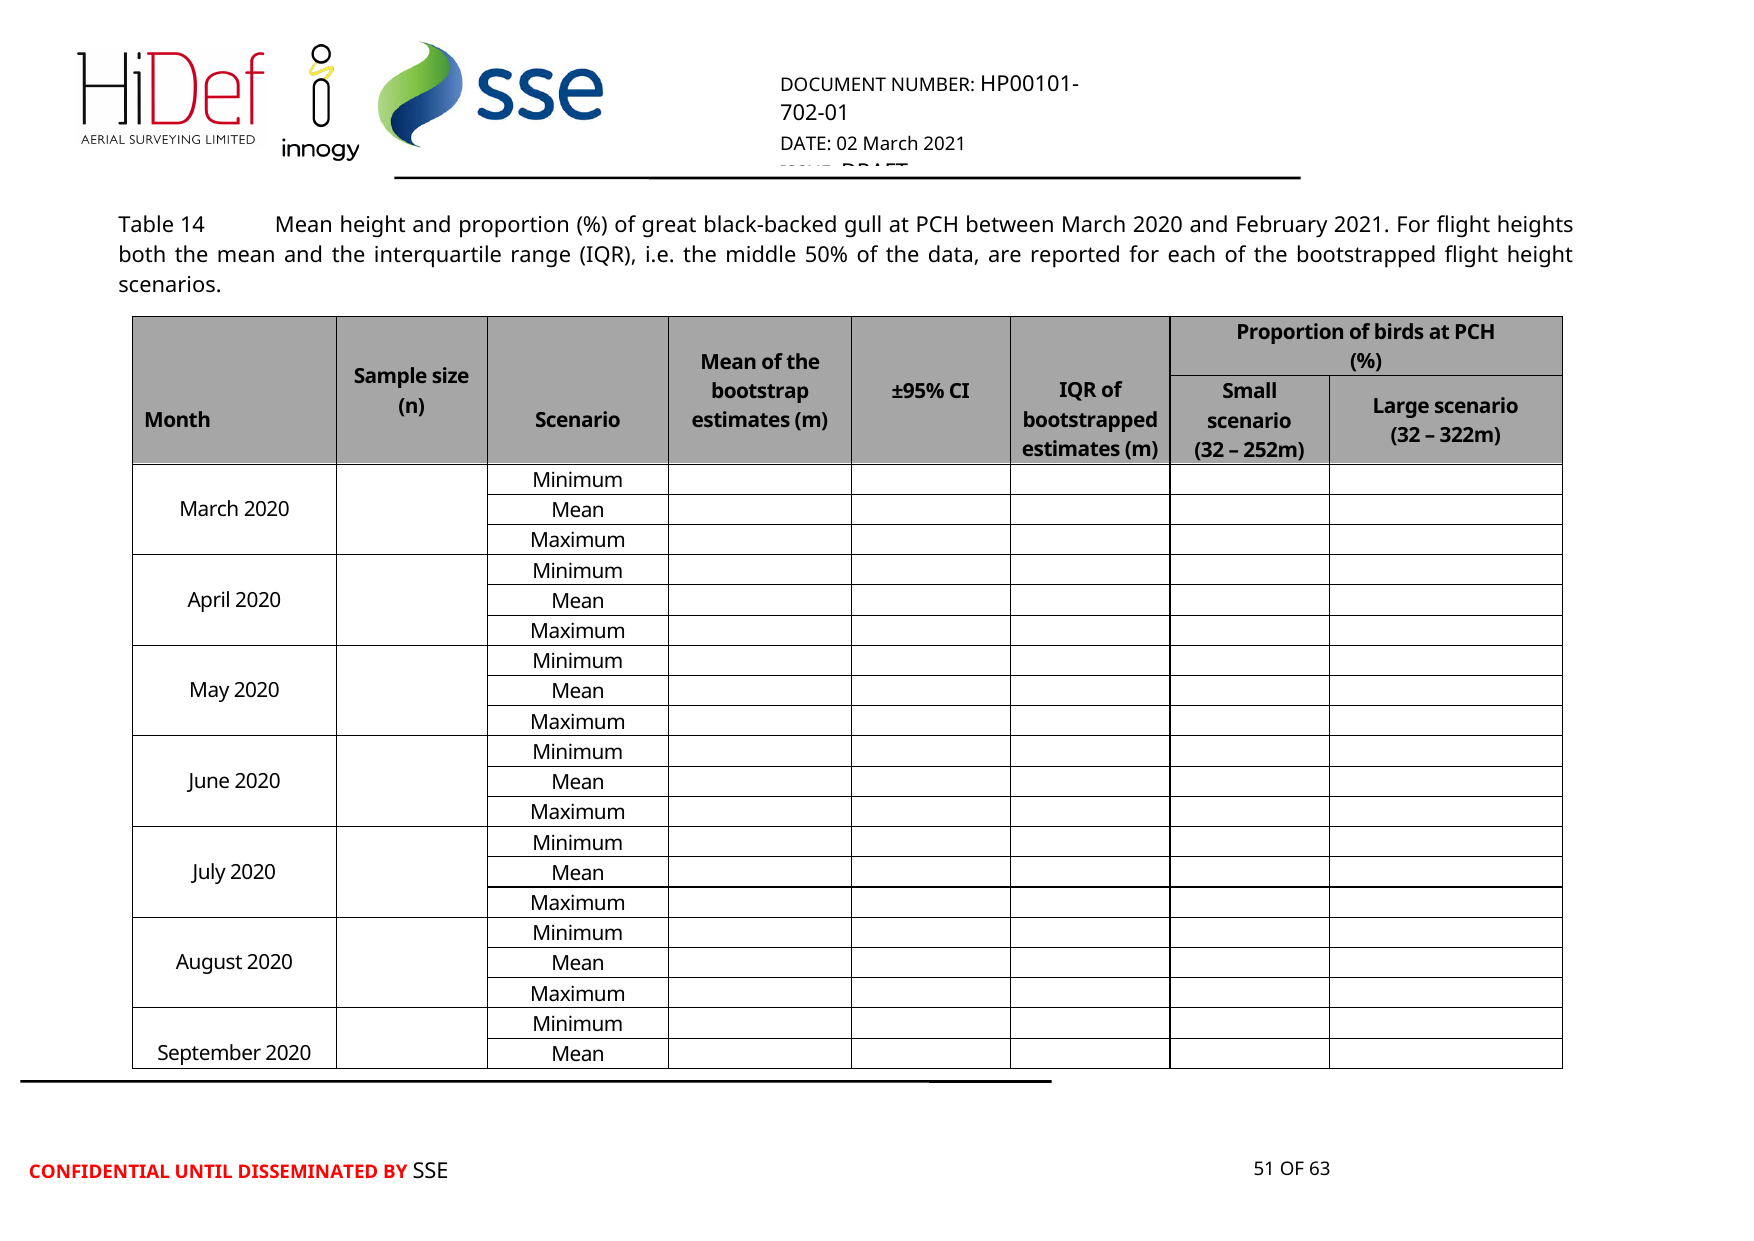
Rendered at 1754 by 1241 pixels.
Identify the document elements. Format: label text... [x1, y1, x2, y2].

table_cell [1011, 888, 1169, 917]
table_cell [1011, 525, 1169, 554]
picture [282, 44, 360, 161]
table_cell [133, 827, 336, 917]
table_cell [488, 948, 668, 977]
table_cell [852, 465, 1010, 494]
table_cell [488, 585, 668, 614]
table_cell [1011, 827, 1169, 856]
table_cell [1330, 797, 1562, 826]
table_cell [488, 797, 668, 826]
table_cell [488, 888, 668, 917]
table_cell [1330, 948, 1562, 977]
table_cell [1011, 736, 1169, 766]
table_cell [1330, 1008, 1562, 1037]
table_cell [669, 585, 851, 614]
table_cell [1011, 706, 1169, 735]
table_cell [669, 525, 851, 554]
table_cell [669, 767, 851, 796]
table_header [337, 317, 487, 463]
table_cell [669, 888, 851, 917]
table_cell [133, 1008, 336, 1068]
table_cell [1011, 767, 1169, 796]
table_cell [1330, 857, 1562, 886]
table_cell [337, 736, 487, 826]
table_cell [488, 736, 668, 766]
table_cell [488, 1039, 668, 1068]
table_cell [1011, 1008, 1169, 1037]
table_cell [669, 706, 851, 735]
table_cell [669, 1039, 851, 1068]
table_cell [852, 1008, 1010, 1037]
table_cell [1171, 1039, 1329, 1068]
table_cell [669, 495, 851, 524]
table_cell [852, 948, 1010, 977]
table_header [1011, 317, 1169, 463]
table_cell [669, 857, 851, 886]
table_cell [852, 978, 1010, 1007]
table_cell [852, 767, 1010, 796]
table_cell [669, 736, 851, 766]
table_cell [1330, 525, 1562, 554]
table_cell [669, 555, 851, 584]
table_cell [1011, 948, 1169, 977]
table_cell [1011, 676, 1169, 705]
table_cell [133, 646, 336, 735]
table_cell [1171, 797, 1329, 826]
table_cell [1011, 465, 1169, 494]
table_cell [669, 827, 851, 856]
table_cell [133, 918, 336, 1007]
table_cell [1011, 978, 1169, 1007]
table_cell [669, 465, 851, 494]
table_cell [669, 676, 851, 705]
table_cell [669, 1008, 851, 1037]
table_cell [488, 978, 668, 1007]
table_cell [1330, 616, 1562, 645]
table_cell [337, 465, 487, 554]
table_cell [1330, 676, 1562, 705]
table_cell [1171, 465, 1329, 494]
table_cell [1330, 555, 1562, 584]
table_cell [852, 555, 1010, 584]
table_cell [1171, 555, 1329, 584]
picture [73, 48, 268, 149]
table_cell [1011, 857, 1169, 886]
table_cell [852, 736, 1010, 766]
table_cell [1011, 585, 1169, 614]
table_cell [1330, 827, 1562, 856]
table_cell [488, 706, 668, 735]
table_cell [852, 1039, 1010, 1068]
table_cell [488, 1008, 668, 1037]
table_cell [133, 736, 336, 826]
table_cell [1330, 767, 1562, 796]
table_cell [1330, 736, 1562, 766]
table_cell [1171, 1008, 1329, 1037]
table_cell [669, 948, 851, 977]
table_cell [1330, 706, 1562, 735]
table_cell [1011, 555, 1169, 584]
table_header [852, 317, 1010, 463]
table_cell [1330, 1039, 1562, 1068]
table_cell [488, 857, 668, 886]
picture [376, 40, 605, 148]
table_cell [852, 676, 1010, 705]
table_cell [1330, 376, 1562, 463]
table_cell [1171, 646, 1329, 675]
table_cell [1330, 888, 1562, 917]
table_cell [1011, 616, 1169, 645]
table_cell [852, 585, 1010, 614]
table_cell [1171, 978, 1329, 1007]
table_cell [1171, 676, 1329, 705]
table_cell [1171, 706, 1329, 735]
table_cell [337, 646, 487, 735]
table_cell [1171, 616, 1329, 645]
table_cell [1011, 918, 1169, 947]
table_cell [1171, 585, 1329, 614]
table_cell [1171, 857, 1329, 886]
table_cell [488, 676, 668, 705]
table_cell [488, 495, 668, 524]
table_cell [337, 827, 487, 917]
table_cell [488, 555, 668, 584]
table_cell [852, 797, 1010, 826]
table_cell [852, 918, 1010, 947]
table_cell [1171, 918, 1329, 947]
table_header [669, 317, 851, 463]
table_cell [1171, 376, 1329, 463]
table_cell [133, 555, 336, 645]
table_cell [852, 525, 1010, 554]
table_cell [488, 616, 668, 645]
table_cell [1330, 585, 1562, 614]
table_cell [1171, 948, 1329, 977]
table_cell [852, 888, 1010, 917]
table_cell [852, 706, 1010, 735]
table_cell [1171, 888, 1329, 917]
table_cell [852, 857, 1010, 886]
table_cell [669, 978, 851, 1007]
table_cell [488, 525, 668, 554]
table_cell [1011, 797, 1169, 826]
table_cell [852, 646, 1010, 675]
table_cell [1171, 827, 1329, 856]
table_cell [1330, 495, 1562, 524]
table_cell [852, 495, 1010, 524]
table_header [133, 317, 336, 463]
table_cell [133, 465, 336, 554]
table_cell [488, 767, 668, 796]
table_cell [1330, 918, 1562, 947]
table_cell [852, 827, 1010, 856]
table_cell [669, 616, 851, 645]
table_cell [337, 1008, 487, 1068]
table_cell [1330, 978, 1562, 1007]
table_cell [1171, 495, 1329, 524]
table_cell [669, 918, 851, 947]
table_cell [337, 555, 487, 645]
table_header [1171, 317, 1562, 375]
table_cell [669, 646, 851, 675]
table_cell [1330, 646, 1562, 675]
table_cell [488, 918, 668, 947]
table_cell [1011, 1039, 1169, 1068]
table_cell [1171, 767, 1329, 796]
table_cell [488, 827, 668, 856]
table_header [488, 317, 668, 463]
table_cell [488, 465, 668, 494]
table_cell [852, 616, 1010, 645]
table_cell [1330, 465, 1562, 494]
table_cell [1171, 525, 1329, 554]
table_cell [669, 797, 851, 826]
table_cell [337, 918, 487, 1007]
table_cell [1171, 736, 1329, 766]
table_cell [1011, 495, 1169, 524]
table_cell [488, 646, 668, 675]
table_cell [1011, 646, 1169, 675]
